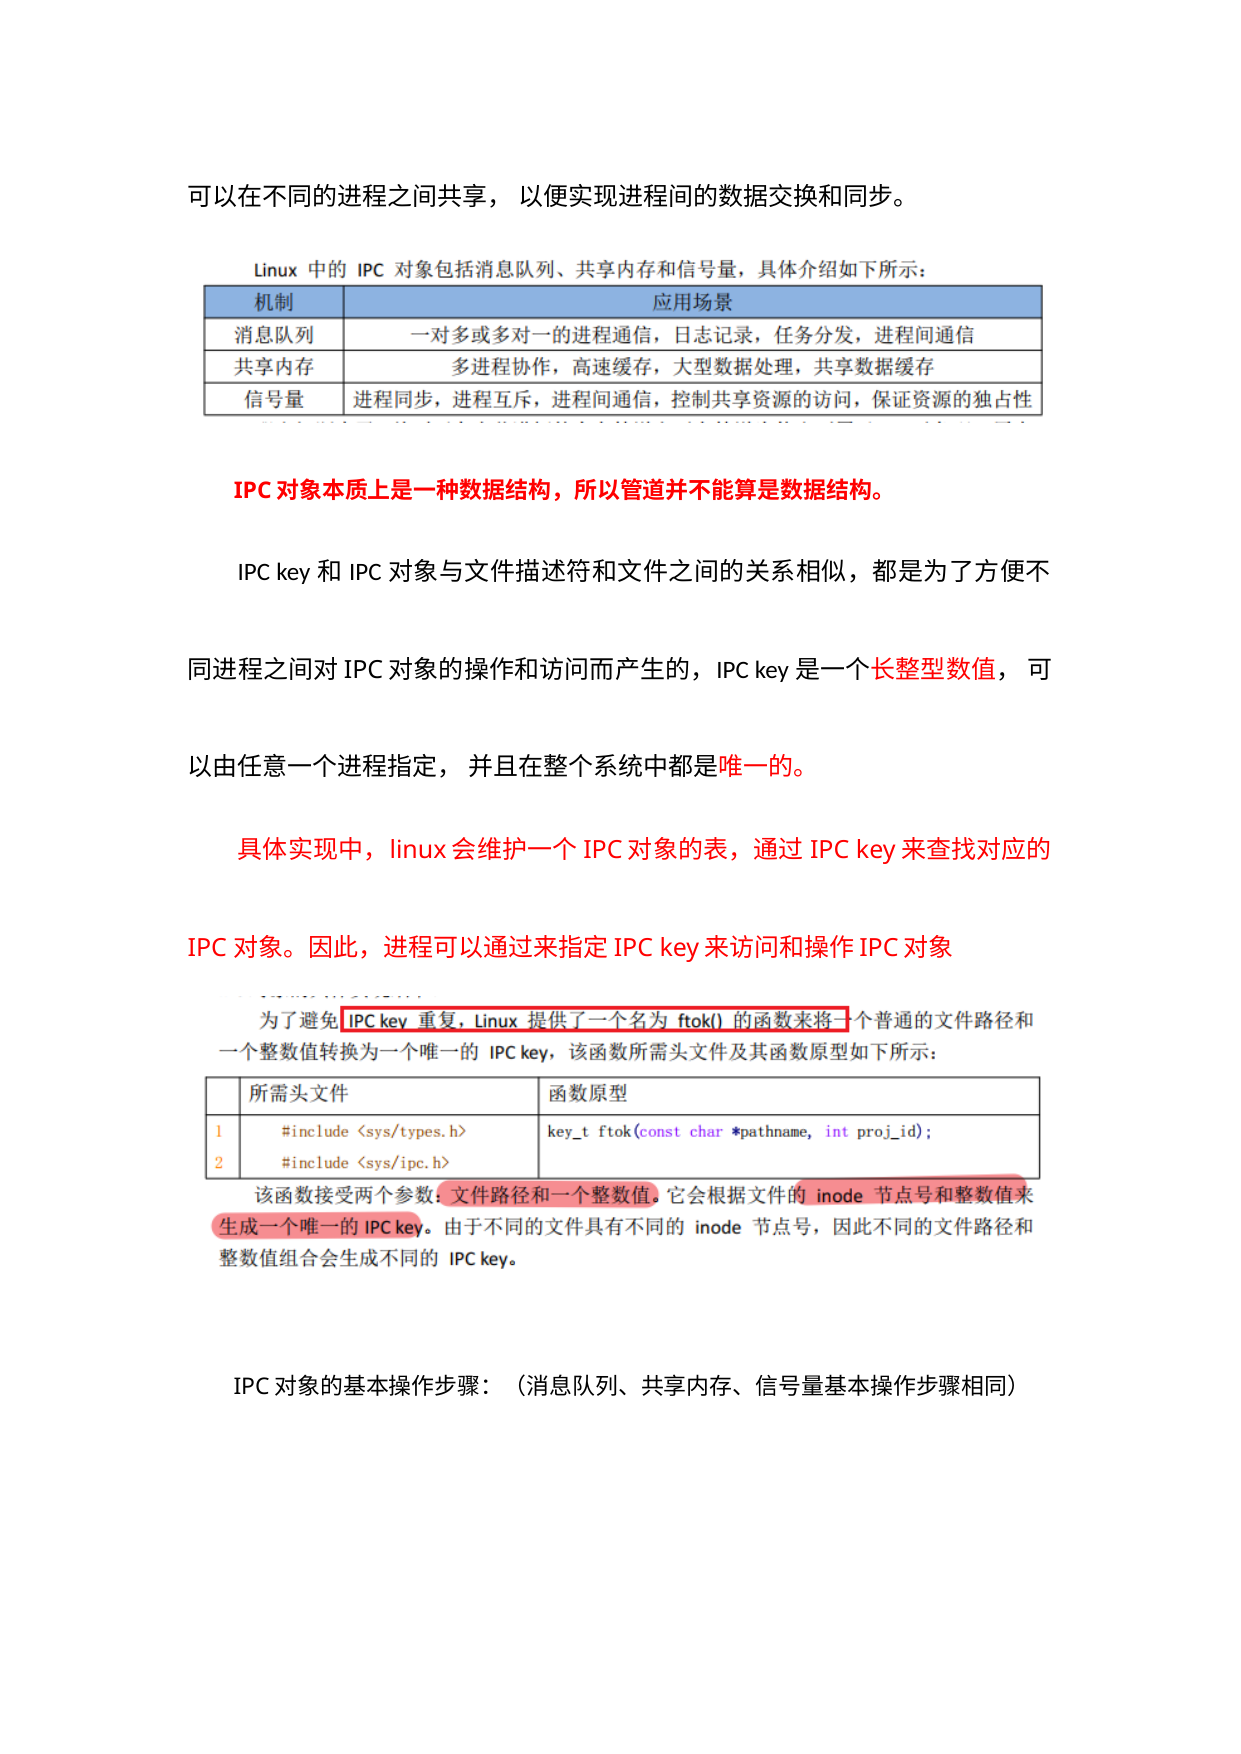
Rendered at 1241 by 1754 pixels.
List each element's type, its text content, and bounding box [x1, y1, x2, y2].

picture [187, 245, 1053, 423]
text IPC对象的基本操作步骤：（消息队列、共享内存、信号量基本操作步骤相同） [187, 1352, 1053, 1417]
picture [187, 996, 1053, 1274]
text IPC对象本质上是一种数据结构，所以管道并不能算是数据结构。 [187, 456, 1053, 521]
text IPC key 和 IPC 对象与文件描述符和文件之间的关系相似，都是为了方便不同进程之间对IPC对象的操作和访问而产生的，IPC key 是一个长整型数值， 可以由任意一个进程指定， 并且在整个系统中都是唯一的。 [187, 537, 1053, 797]
text 具体实现中，linux会维护一个IPC对象的表，通过IPC key来查找对应的IPC 对象。因此，进程可以通过来指定IPC key来访问和操作IPC对象 [187, 816, 1053, 978]
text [187, 162, 1053, 227]
